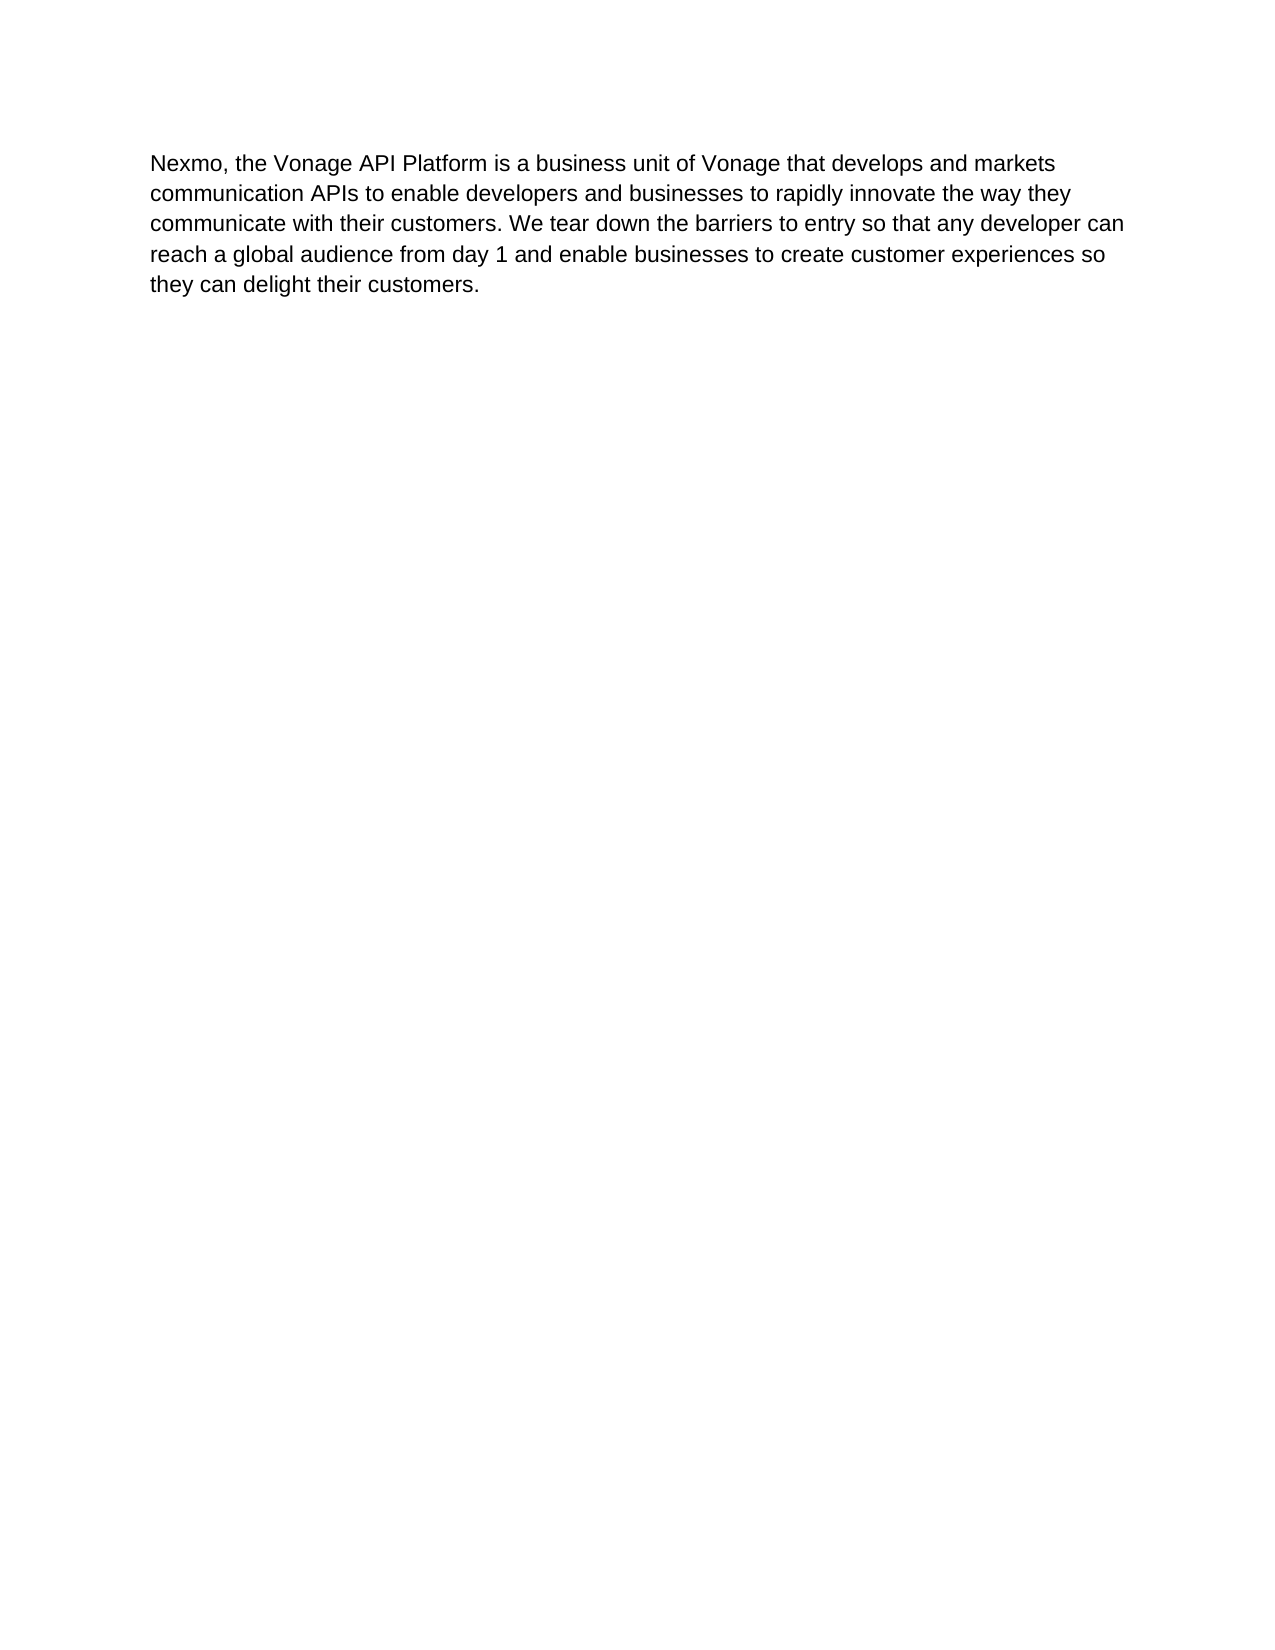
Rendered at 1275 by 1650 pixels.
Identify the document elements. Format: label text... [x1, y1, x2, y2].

text Nexmo, the Vonage API Platform is a business unit of Vonage that develops and markets communication APIs to enable developers and businesses to rapidly innovate the way they communicate with their customers. We tear down the barriers to entry so that any developer can reach a global audience from day 1 and enable businesses to create customer experiences so they can delight their customers. [150, 150, 1125, 297]
